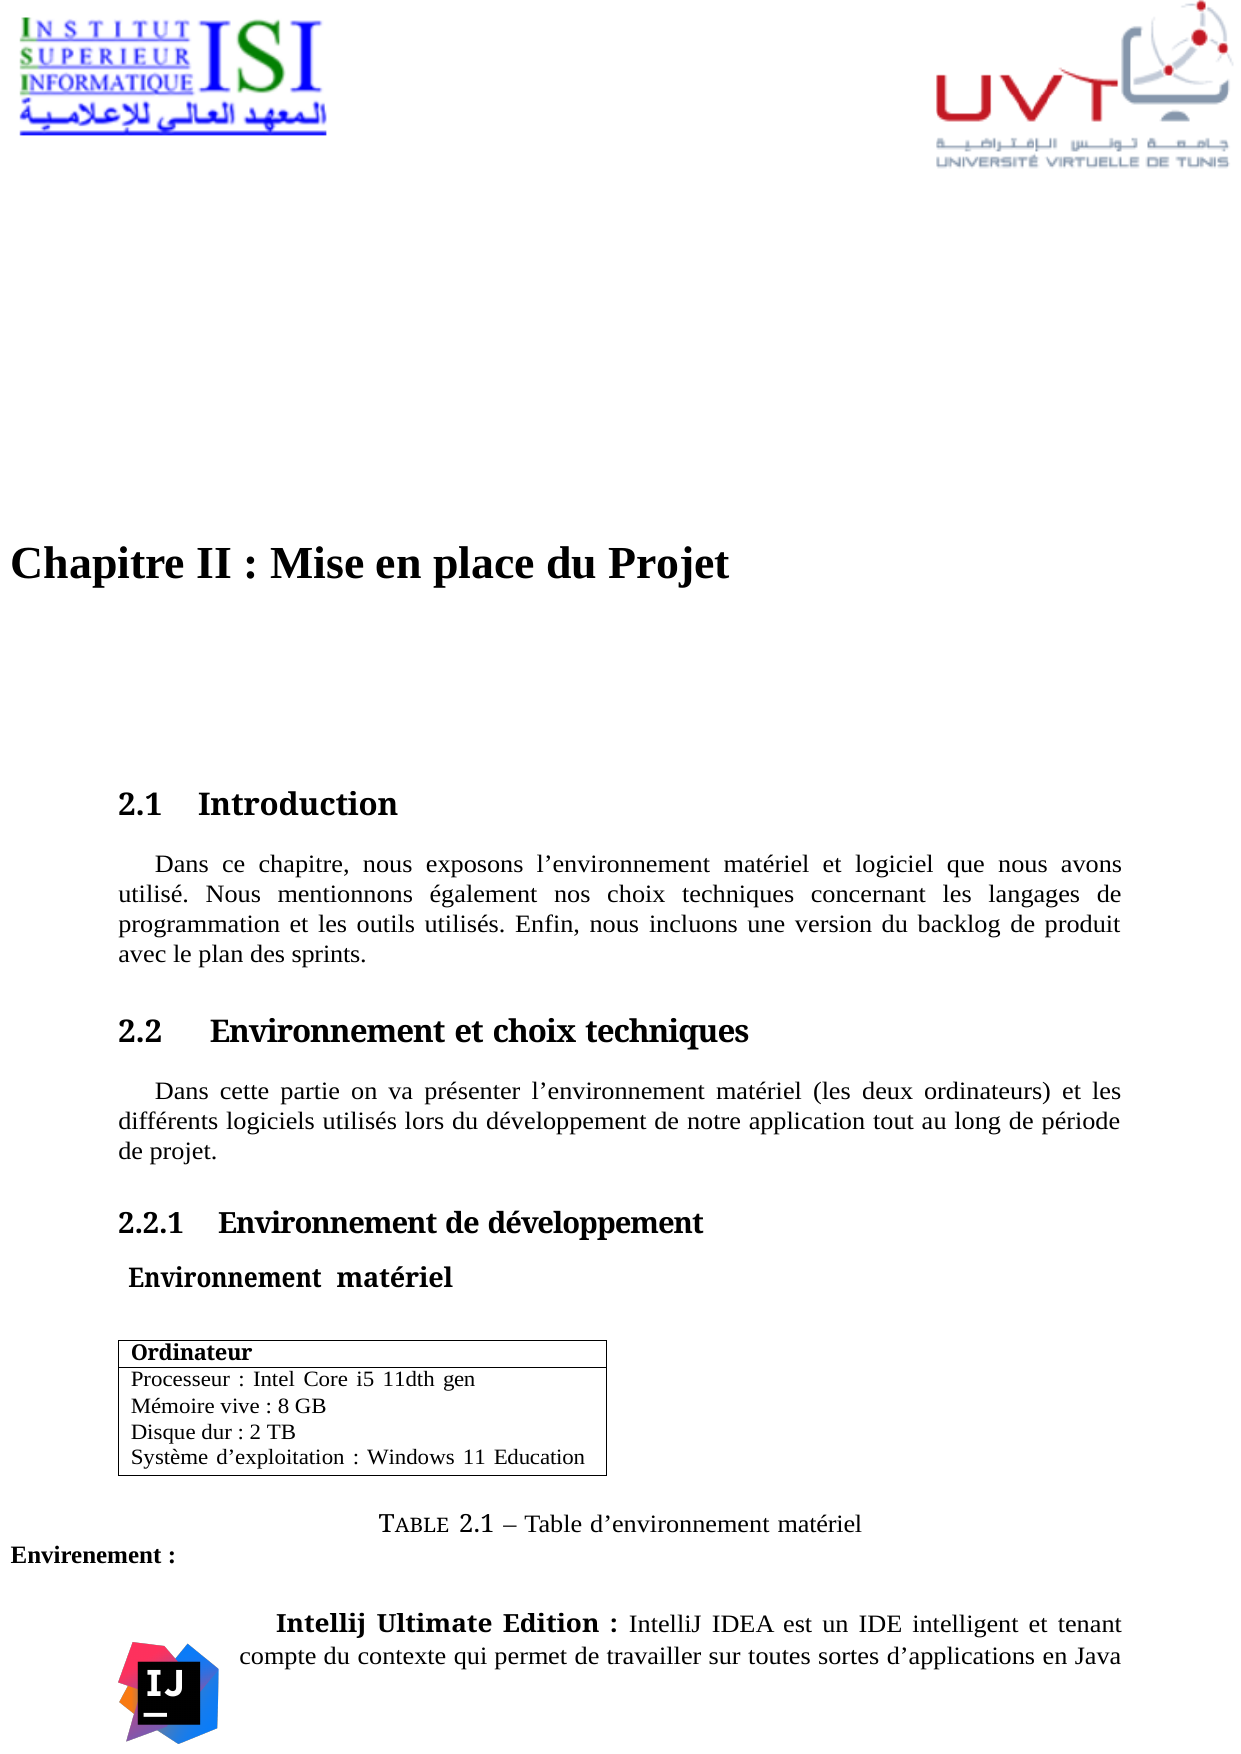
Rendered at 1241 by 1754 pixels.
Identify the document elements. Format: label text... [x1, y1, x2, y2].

table_header Ordinateur [119, 1341, 606, 1367]
picture [3, 0, 336, 145]
list Environnement de développement [118, 1202, 1240, 1242]
list Introduction [118, 782, 1240, 824]
picture [118, 1642, 219, 1744]
list Environnement et choix techniques [118, 1009, 1240, 1051]
text Chapitre II : Mise en place du Projet [10, 536, 1240, 588]
table_cell Processeur : Intel Core i5 11dth gen Mémoire vive : 8 GB Disque dur : 2 TB Système d’exploitation : Windows 11 Education [119, 1368, 606, 1475]
text Dans ce chapitre, nous exposons l’environnement matériel et logiciel que nous avons utilisé. Nous mentionnons également nos choix techniques concernant les langages de programmation et les outils utilisés. Enfin, nous incluons une version du backlog de produit avec le plan des sprints. [118, 849, 1123, 968]
picture [923, 0, 1240, 190]
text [239, 1606, 1122, 1670]
text Environnement matériel [128, 1259, 1240, 1296]
text Dans cette partie on va présenter l’environnement matériel (les deux ordinateurs) et les différents logiciels utilisés lors du développement de notre application tout au long de période de projet. [118, 1076, 1122, 1165]
text Table 2.1 – Table d’environnement matériel [194, 1506, 1047, 1540]
text Envirenement : [10, 1540, 1240, 1569]
